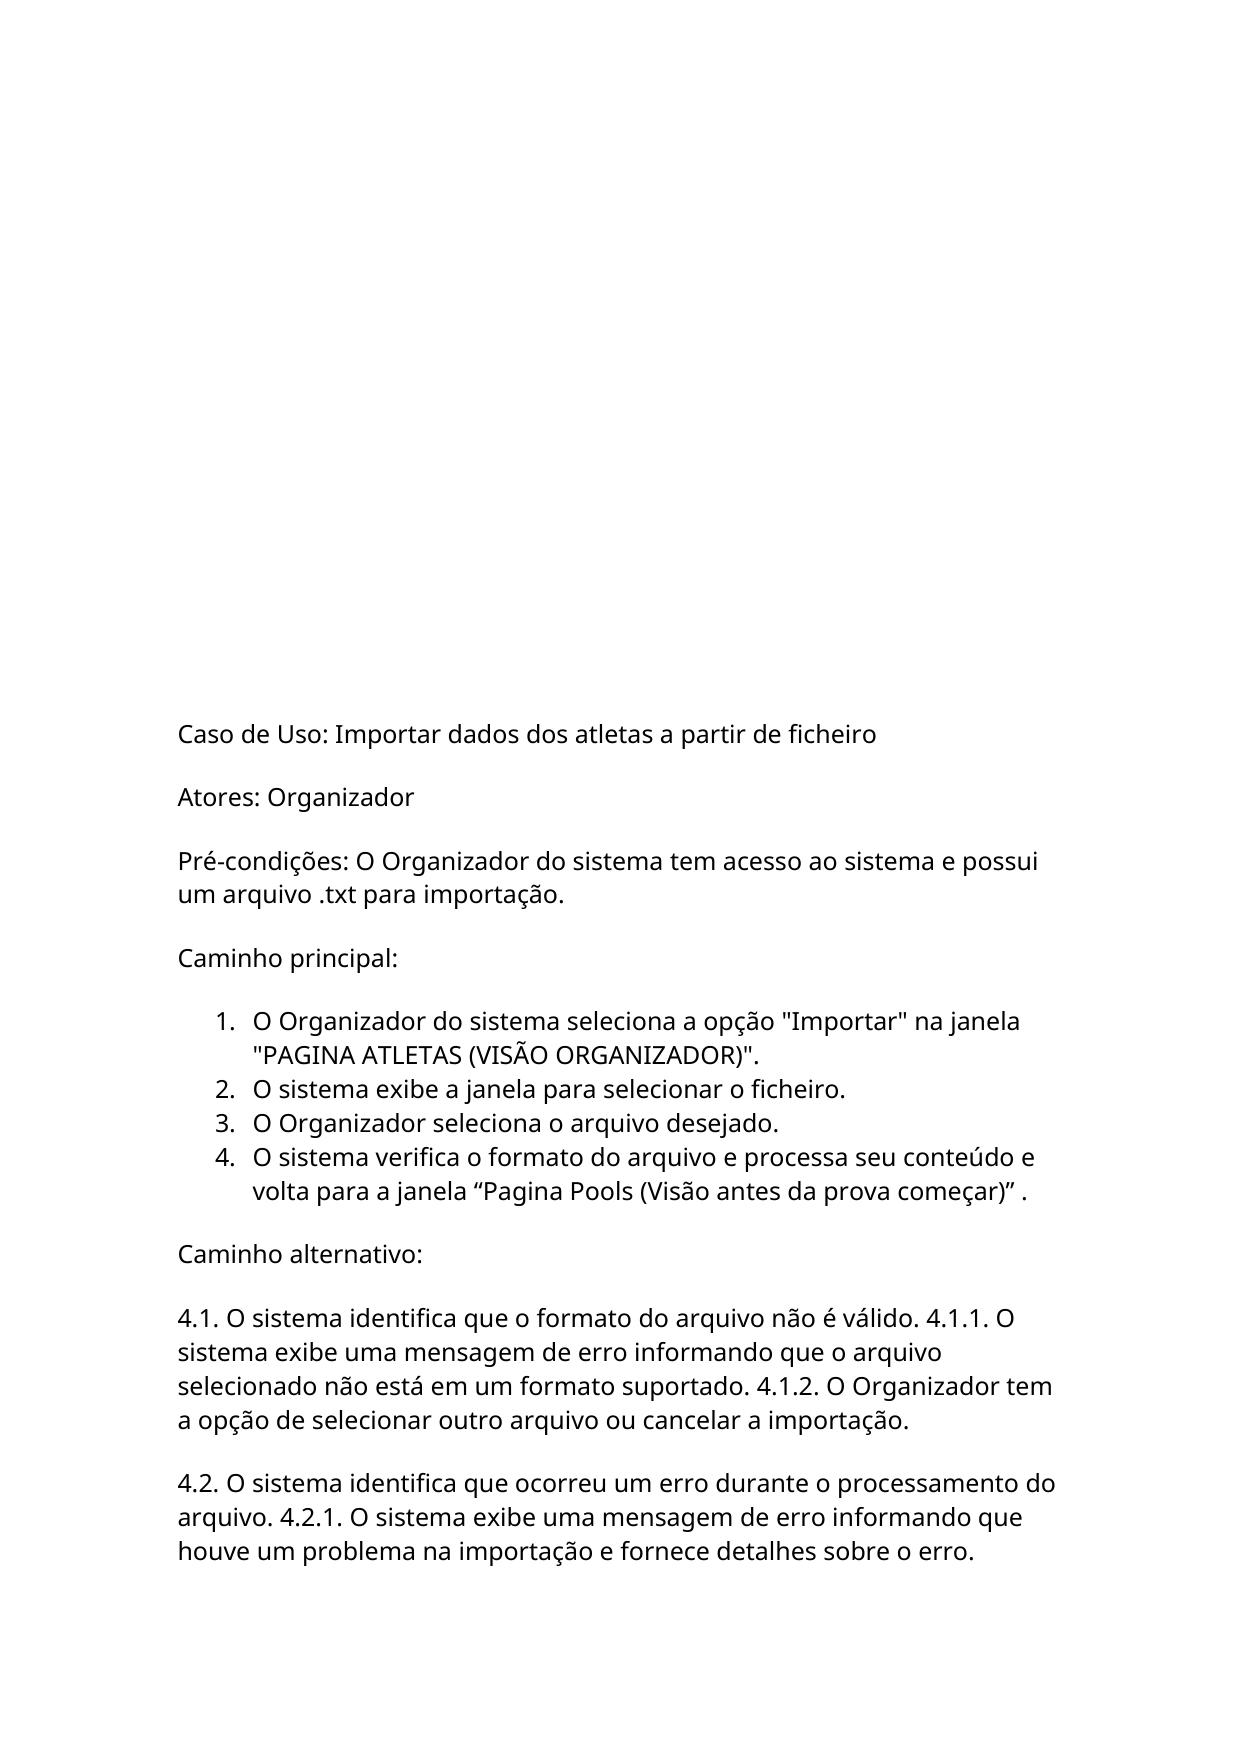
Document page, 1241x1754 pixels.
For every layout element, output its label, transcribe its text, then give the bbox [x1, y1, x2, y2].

list O sistema exibe a janela para selecionar o ficheiro. [215, 1072, 1063, 1106]
text 4.1. O sistema identifica que o formato do arquivo não é válido. 4.1.1. O sistema exibe uma mensagem de erro informando que o arquivo selecionado não está em um formato suportado. 4.1.2. O Organizador tem a opção de selecionar outro arquivo ou cancelar a importação. [177, 1300, 1063, 1437]
text Caminho alternativo: [177, 1237, 1063, 1271]
list O sistema verifica o formato do arquivo e processa seu conteúdo e volta para a janela “Pagina Pools (Visão antes da prova começar)” . [215, 1140, 1063, 1208]
list O Organizador do sistema seleciona a opção "Importar" na janela "PAGINA ATLETAS (VISÃO ORGANIZADOR)". [215, 1004, 1063, 1072]
text 4.2. O sistema identifica que ocorreu um erro durante o processamento do arquivo. 4.2.1. O sistema exibe uma mensagem de erro informando que houve um problema na importação e fornece detalhes sobre o erro. [177, 1466, 1063, 1568]
text Atores: Organizador [177, 780, 1063, 814]
text Caminho principal: [177, 940, 1063, 974]
text Pré-condições: O Organizador do sistema tem acesso ao sistema e possui um arquivo .txt para importação. [177, 843, 1063, 911]
text Caso de Uso: Importar dados dos atletas a partir de ficheiro [177, 717, 1063, 751]
list O Organizador seleciona o arquivo desejado. [215, 1106, 1063, 1140]
